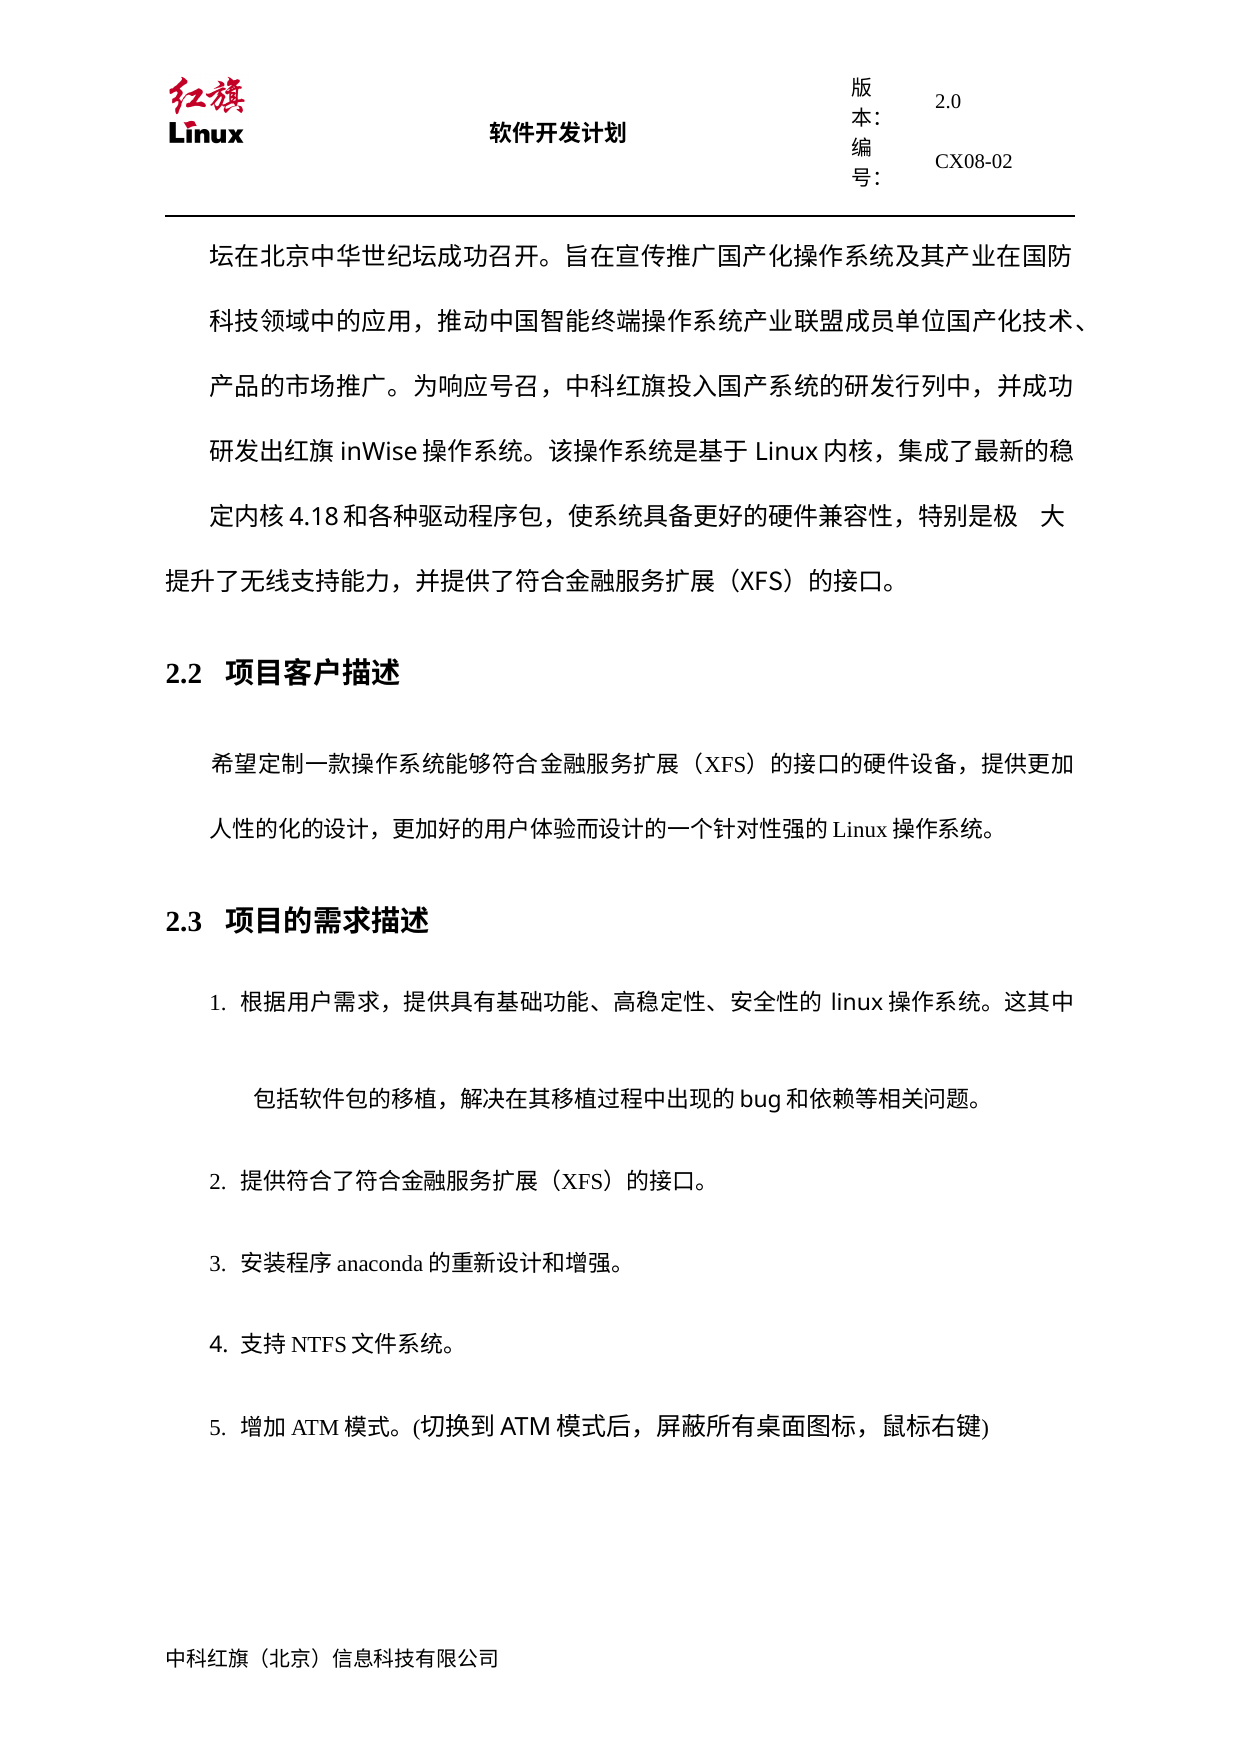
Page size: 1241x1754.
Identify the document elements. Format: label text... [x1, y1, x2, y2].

list 支持NTFS文件系统。 [209, 1310, 1075, 1375]
subtitle 项目客户描述 [165, 638, 1075, 703]
picture [165, 70, 249, 150]
list 安装程序anaconda的重新设计和增强。 [209, 1229, 1075, 1294]
text 希望定制一款操作系统能够符合金融服务扩展（XFS）的接口的硬件设备，提供更加 人性的化的设计，更加好的用户体验而设计的一个针对性强的Linux操作系统。 [165, 730, 1075, 860]
list 提供符合了符合金融服务扩展（XFS）的接口。 [209, 1147, 1075, 1212]
list 根据用户需求，提供具有基础功能、高稳定性、安全性的linux操作系统。这其中包括软件包的移植，解决在其移植过程中出现的bug和依赖等相关问题。 [209, 968, 1075, 1130]
subtitle 项目的需求描述 [165, 887, 1075, 952]
list 增加ATM模式。(切换到ATM模式后，屏蔽所有桌面图标，鼠标右键) [209, 1392, 1075, 1457]
